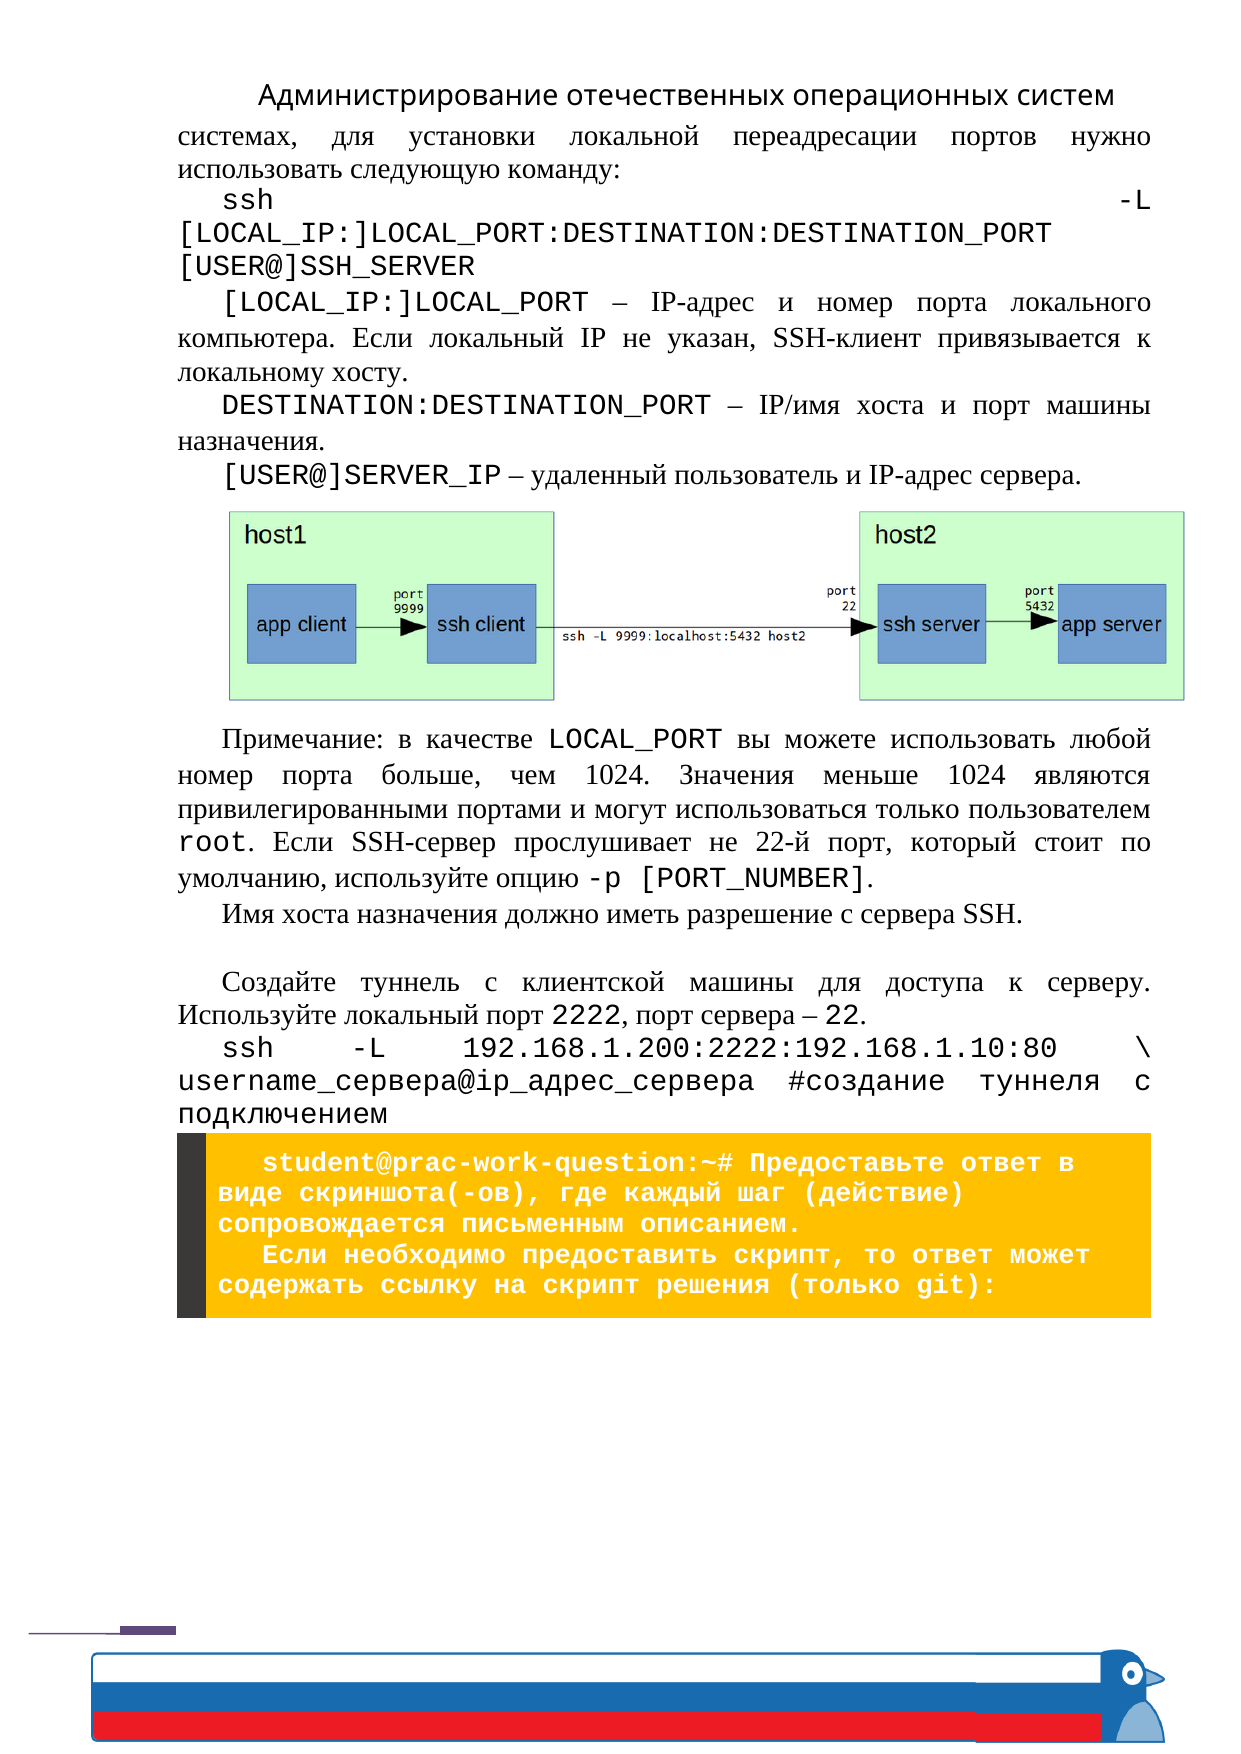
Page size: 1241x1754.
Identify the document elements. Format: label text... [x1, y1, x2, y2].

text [177, 118, 1152, 185]
text ssh -L 192.168.1.200:2222:192.168.1.10:80 \ username_сервера@ip_адрес_сервера #создание туннеля с подключением [177, 1033, 1152, 1132]
table_header student@prac-work-question:~# Предоставьте ответ в виде скриншота(-ов), где каждый шаг (действие) сопровождается письменным описанием. Если необходимо предоставить скрипт, то ответ может содержать ссылку на скрипт решения (только git): [207, 1133, 1151, 1318]
table_header [177, 1133, 206, 1318]
picture [221, 493, 1195, 722]
text Создайте туннель с клиентской машины для доступа к серверу. Используйте локальный порт 2222, порт сервера – 22. [177, 964, 1152, 1033]
text Примечание: в качестве LOCAL_PORT вы можете использовать любой номер порта больше, чем 1024. Значения меньше 1024 являются привилегированными портами и могут использоваться только пользователем root. Если SSH-сервер прослушивает не 22-й порт, который стоит по умолчанию, используйте опцию -p [PORT_NUMBER]. [177, 721, 1152, 897]
text Имя хоста назначения должно иметь разрешение с сервера SSH. [177, 897, 1152, 930]
text DESTINATION:DESTINATION_PORT – IP/имя хоста и порт машины назначения. [177, 387, 1152, 457]
text [USER@]SERVER_IP – удаленный пользователь и IP-адрес сервера. [177, 457, 1152, 493]
text [LOCAL_IP:]LOCAL_PORT – IP-адрес и номер порта локального компьютера. Если локальный IP не указан, SSH-клиент привязывается к локальному хосту. [177, 284, 1152, 387]
picture [88, 1648, 1167, 1745]
text ssh -L [LOCAL_IP:]LOCAL_PORT:DESTINATION:DESTINATION_PORT [USER@]SSH_SERVER [177, 185, 1152, 284]
